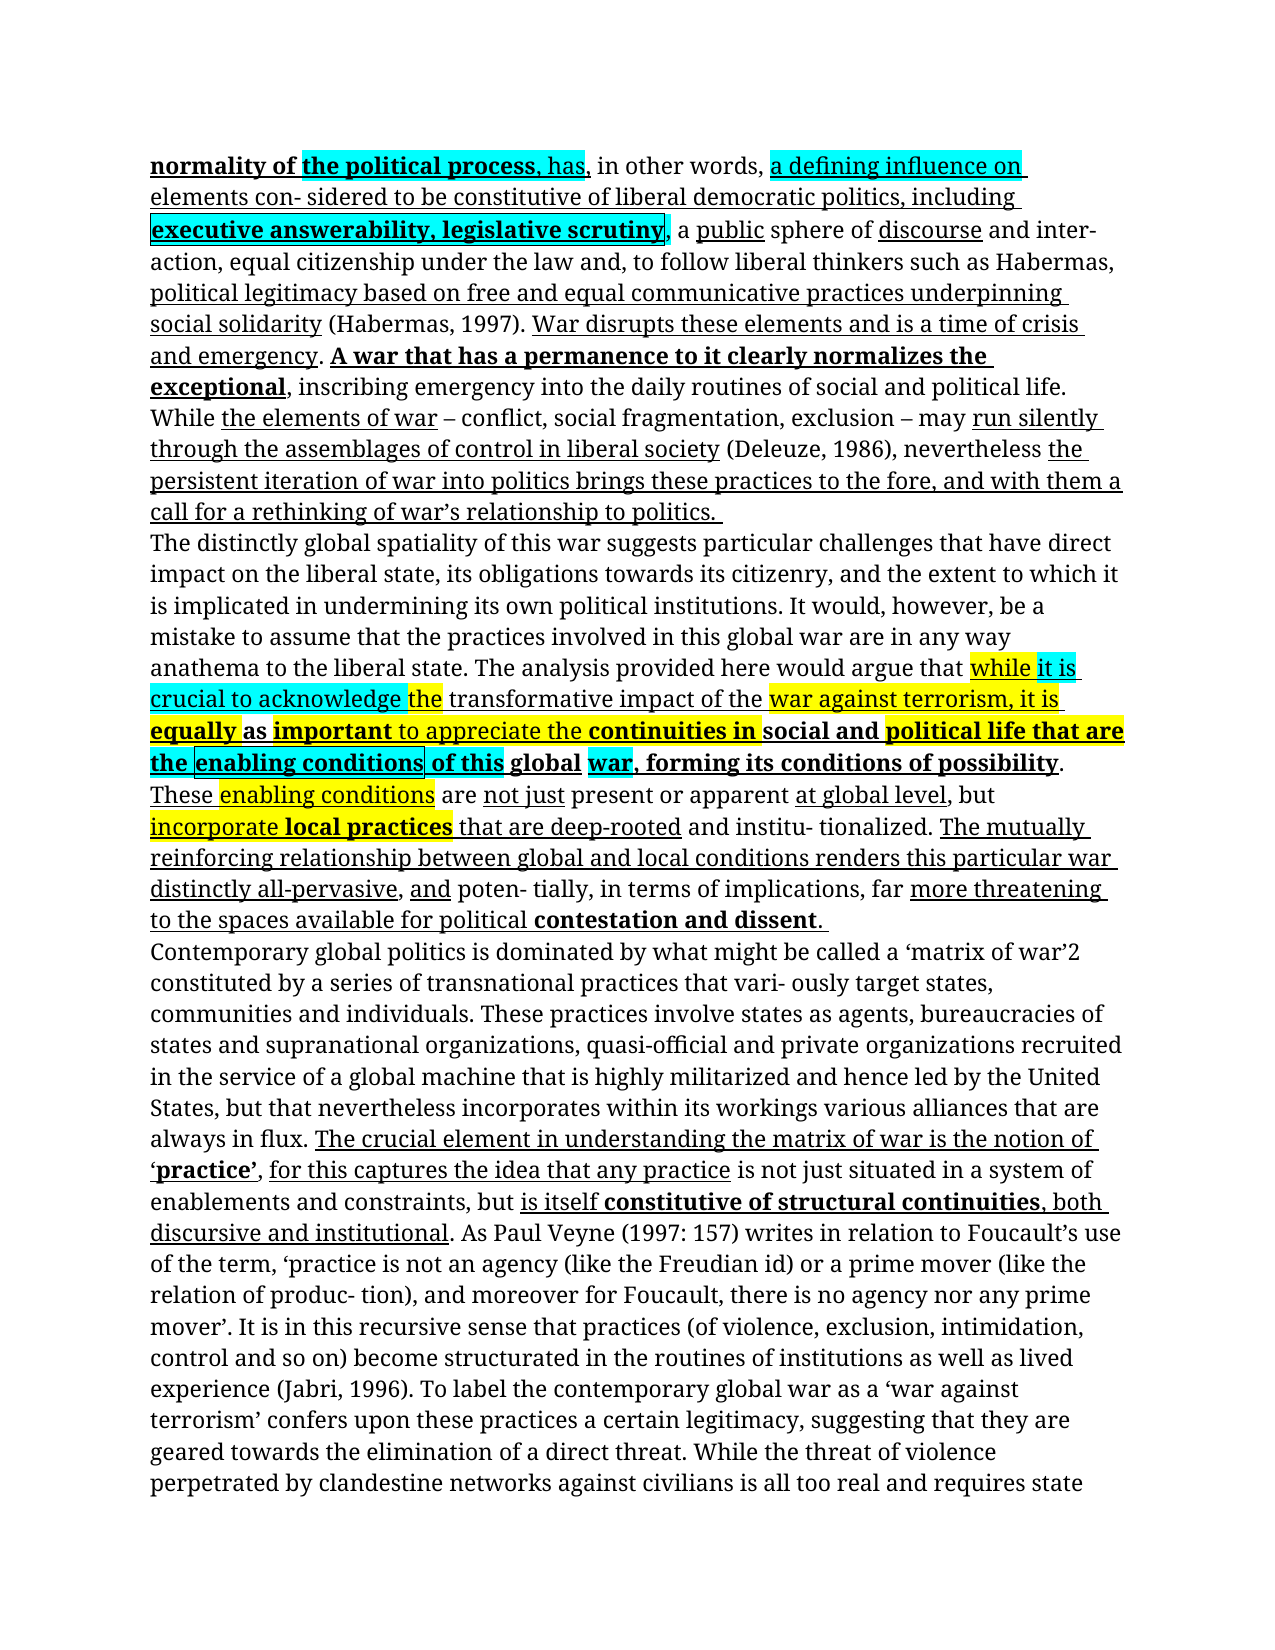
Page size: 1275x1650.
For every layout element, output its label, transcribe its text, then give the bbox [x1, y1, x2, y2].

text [150, 935, 1125, 1498]
text The distinctly global spatiality of this war suggests particular challenges that have direct impact on the liberal state, its obligations towards its citizenry, and the extent to which it is implicated in undermining its own political institutions. It would, however, be a mistake to assume that the practices involved in this global war are in any way anathema to the liberal state. The analysis provided here would argue that while it is crucial to acknowledge the transformative impact of the war against terrorism, it is equally as important to appreciate the continuities in social and political life that are the enabling conditions of this global war, forming its conditions of possibility. These enabling conditions are not just present or apparent at global level, but incorporate local practices that are deep-rooted and institu- tionalized. The mutually reinforcing relationship between global and local conditions renders this particular war distinctly all-pervasive, and poten- tially, in terms of implications, far more threatening to the spaces available for political contestation and dissent. [150, 743, 1125, 935]
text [150, 150, 1125, 527]
text The distinctly global spatiality of this war suggests particular challenges that have direct impact on the liberal state, its obligations towards its citizenry, and the extent to which it is implicated in undermining its own political institutions. It would, however, be a mistake to assume that the practices involved in this global war are in any way anathema to the liberal state. The analysis provided here would argue that while it is crucial to acknowledge the transformative impact of the war against terrorism, it is equally as important to appreciate the continuities in social and political life that are the enabling conditions of this global war, forming its conditions of possibility. These enabling conditions are not just present or apparent at global level, but incorporate local practices that are deep-rooted and institu- tionalized. The mutually reinforcing relationship between global and local conditions renders this particular war distinctly all-pervasive, and poten- tially, in terms of implications, far more threatening to the spaces available for political contestation and dissent. [150, 527, 1125, 741]
